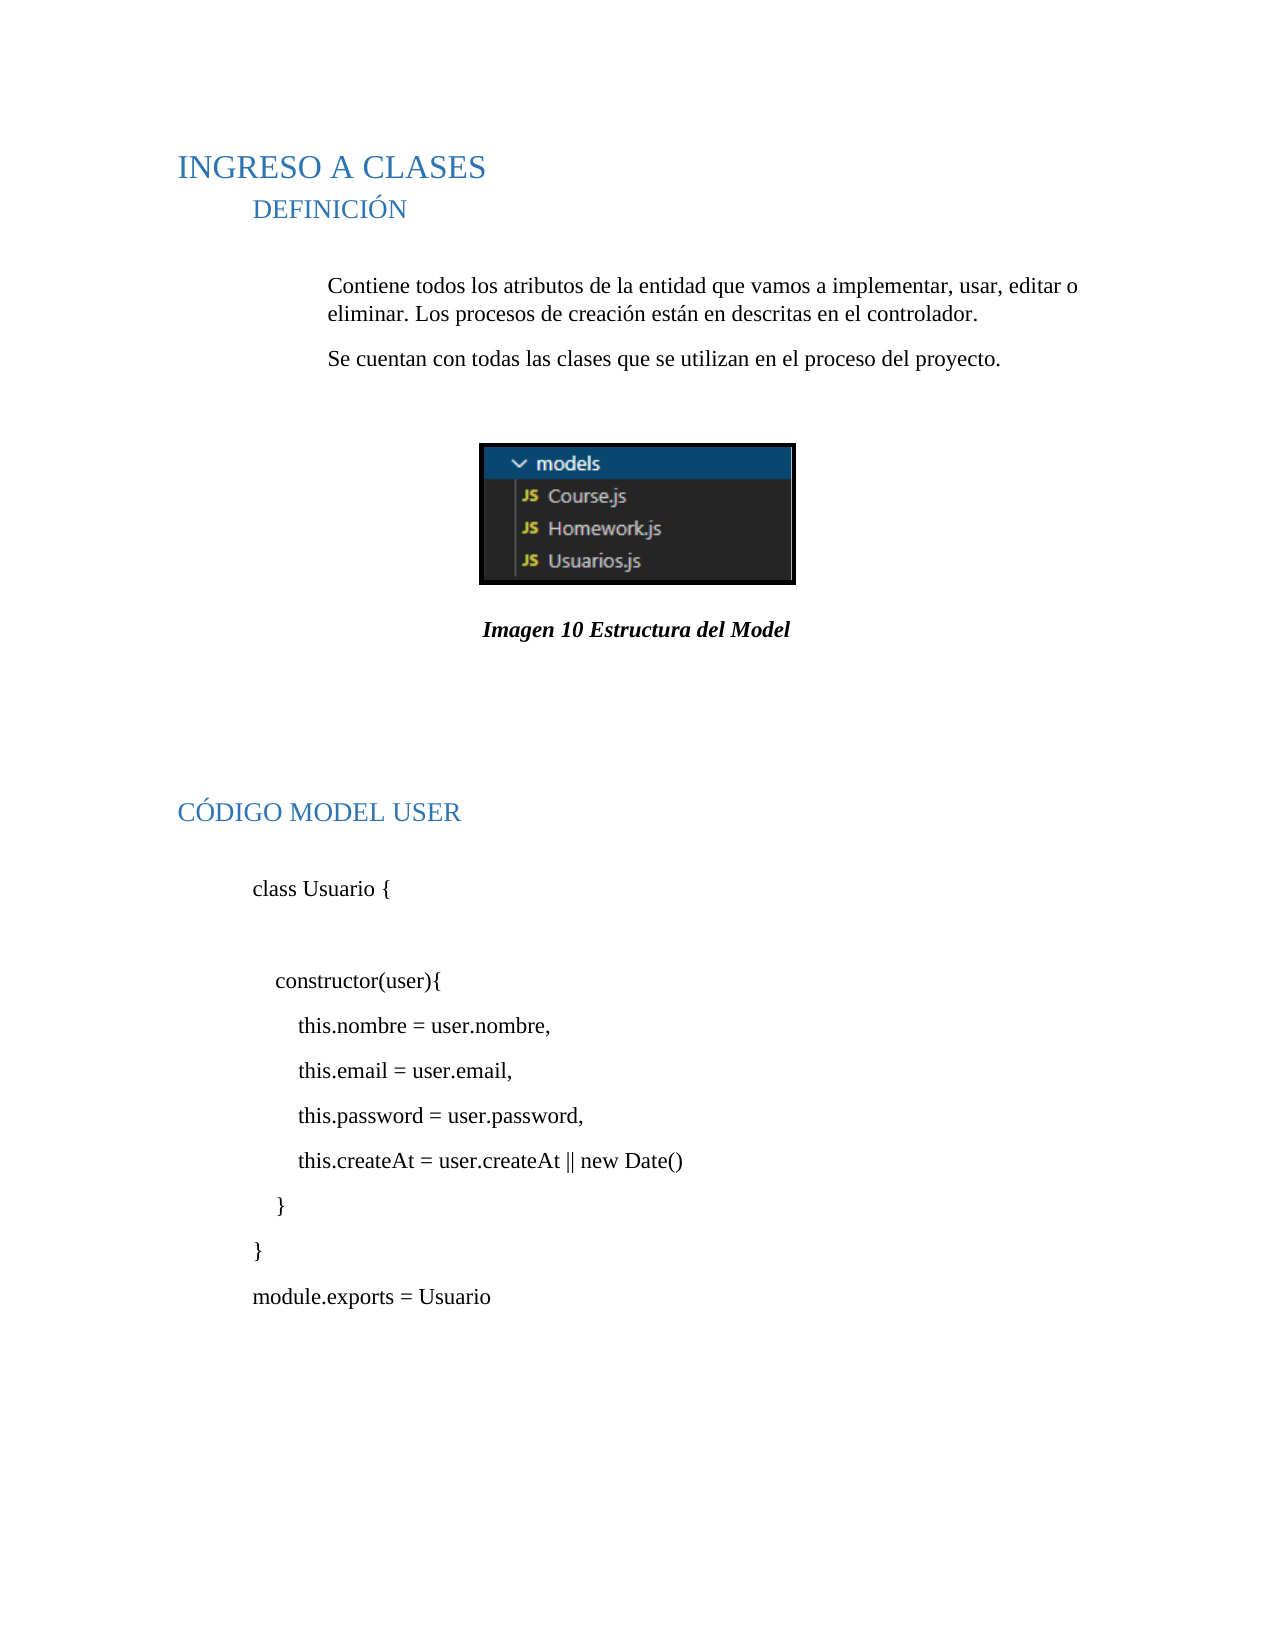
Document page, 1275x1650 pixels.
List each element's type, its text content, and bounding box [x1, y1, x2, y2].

text module.exports = Usuario [252, 1283, 1098, 1309]
text Imagen 10 Estructura del Model [177, 616, 1098, 642]
subtitle INGRESO A CLASES [177, 148, 1098, 186]
text class Usuario { [252, 875, 1098, 901]
subtitle DEFINICIÓN [177, 193, 1098, 224]
text constructor(user){ [252, 967, 1098, 993]
text this.password = user.password, [252, 1102, 1098, 1129]
text Se cuentan con todas las clases que se utilizan en el proceso del proyecto. [177, 345, 1098, 372]
text } [252, 1192, 1098, 1219]
text this.nombre = user.nombre, [252, 1012, 1098, 1038]
text this.createAt = user.createAt || new Date() [252, 1147, 1098, 1174]
text this.email = user.email, [252, 1057, 1098, 1083]
subtitle CÓDIGO MODEL USER [177, 796, 1098, 827]
text } [252, 1238, 1098, 1264]
text Contiene todos los atributos de la entidad que vamos a implementar, usar, editar o eliminar. Los procesos de creación están en descritas en el controlador. [327, 272, 1098, 327]
picture [484, 447, 792, 580]
